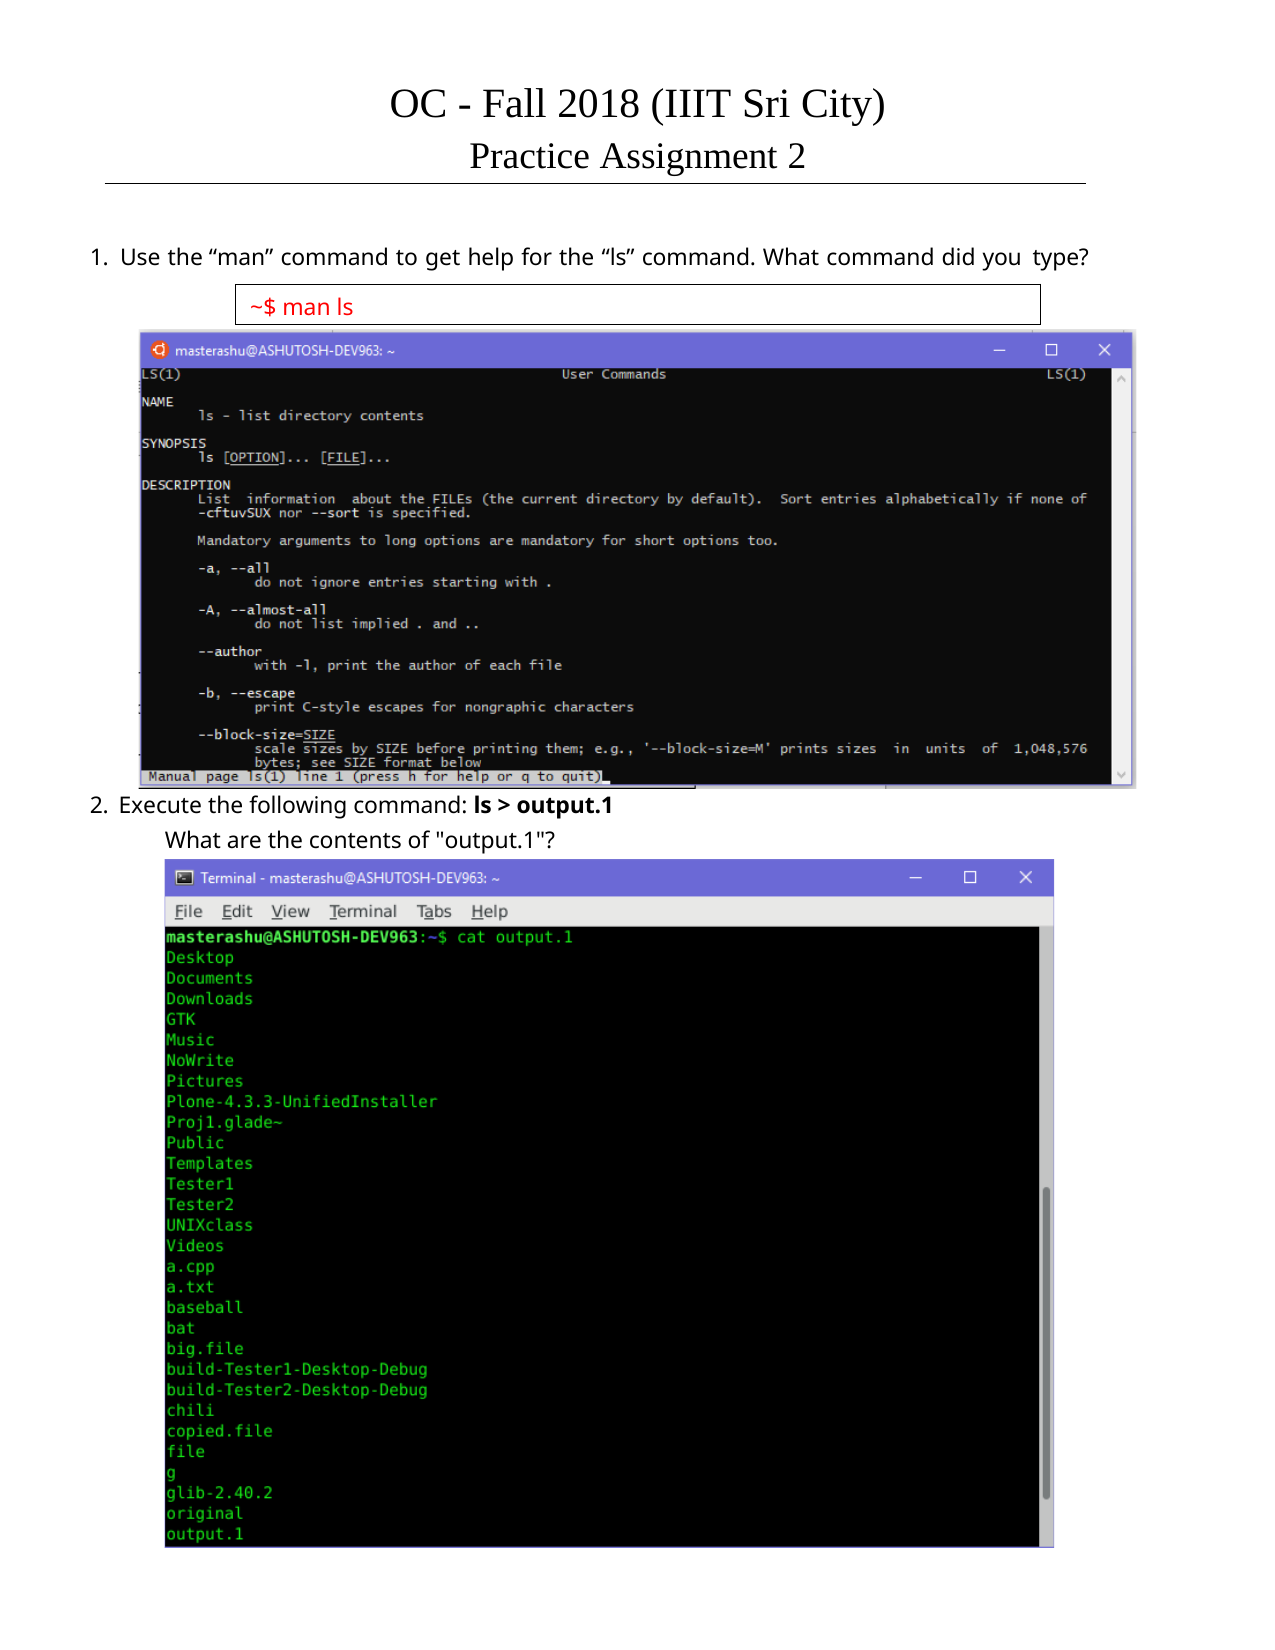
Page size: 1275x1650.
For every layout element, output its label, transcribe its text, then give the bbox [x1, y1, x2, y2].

list Execute the following command: ls > output.1 [89, 789, 1200, 820]
picture [138, 329, 1137, 789]
text What are the contents of "output.1"? [164, 824, 1200, 855]
picture [164, 859, 1055, 1548]
text Practice Assignment 2 [75, 133, 1200, 176]
list Use the “man” command to get help for the “ls” command. What command did you type? [89, 241, 1185, 272]
text OC - Fall 2018 (IIIT Sri City) [75, 78, 1200, 126]
